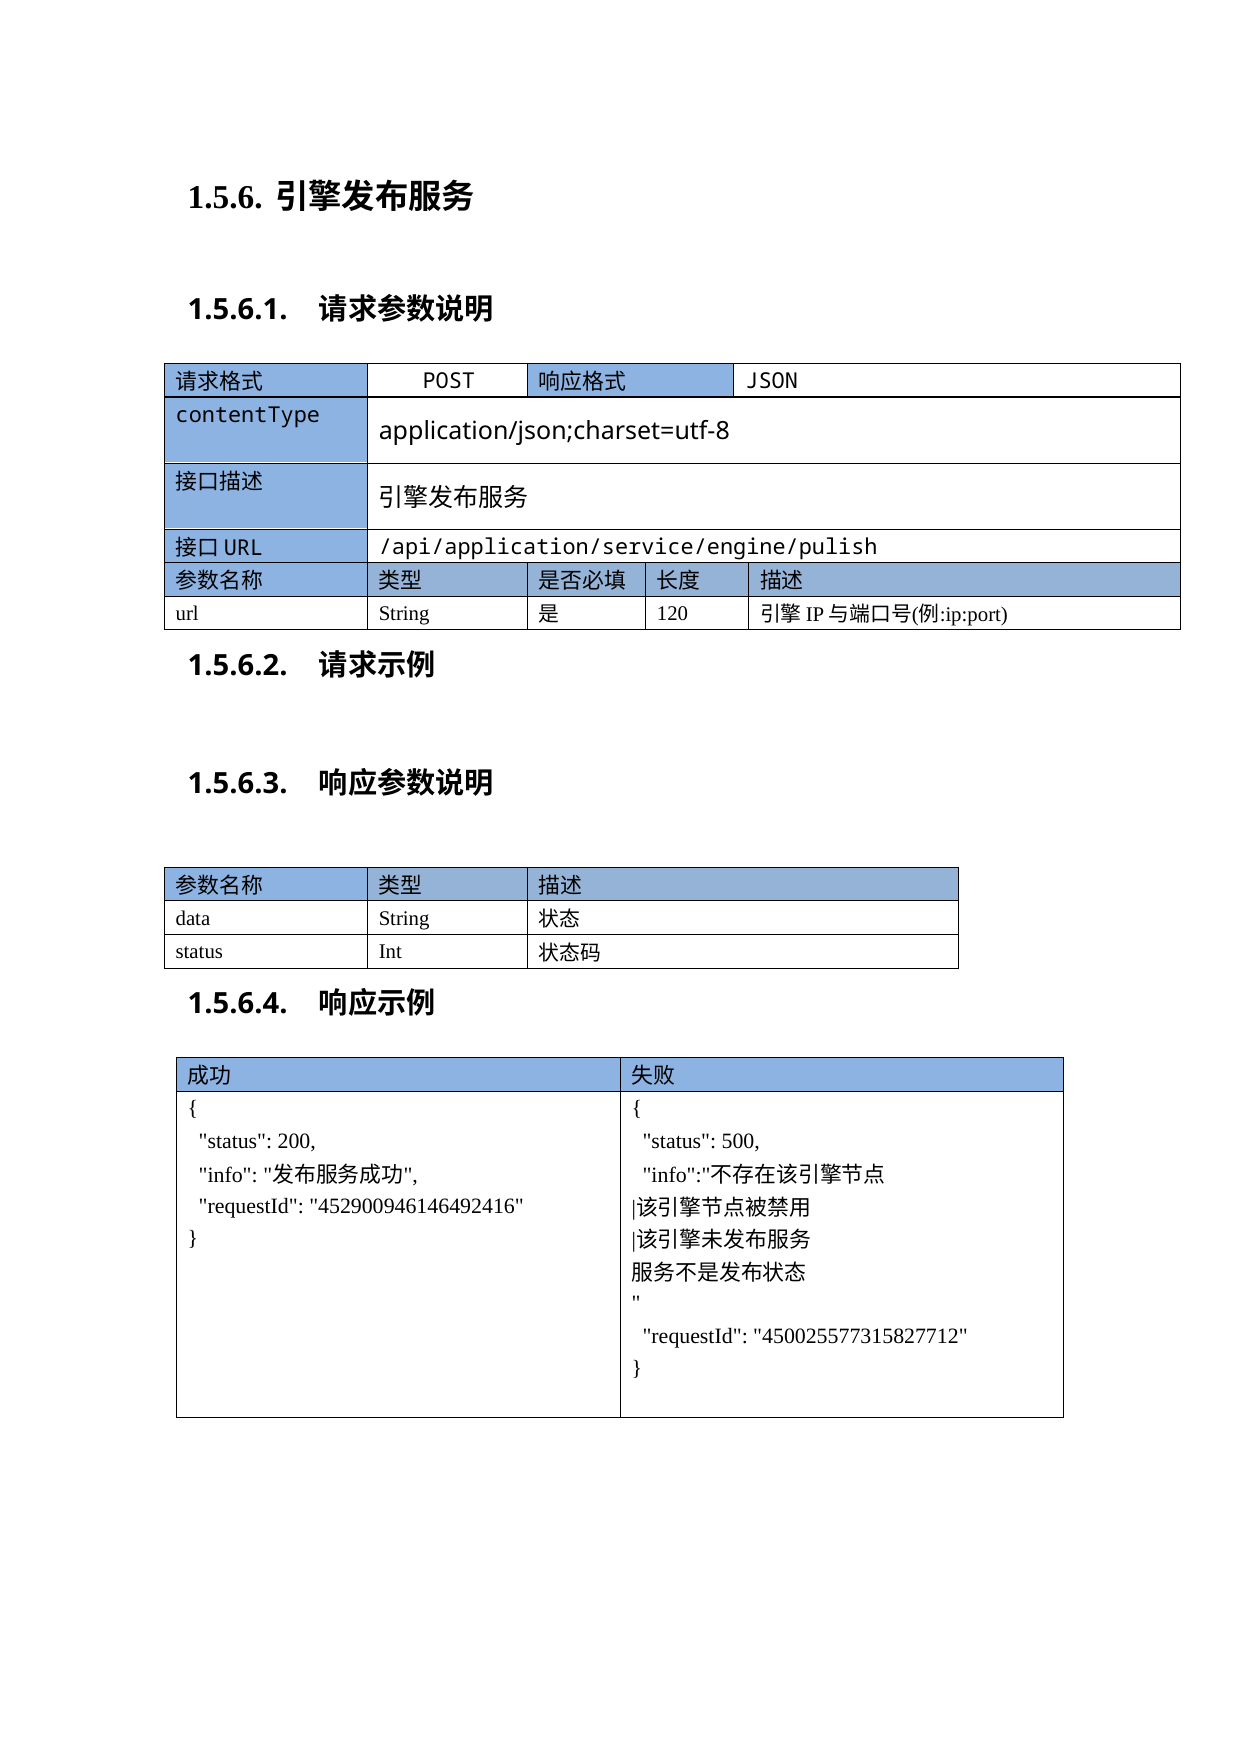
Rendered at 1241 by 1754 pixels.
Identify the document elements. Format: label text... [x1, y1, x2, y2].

table_header 失败 [621, 1058, 1063, 1091]
table_header 响应格式 [528, 364, 733, 396]
table_cell application/json;charset=utf-8 [368, 398, 1180, 462]
table_cell String [368, 901, 527, 934]
table_cell { "status": 200, "info": "发布服务成功", "requestId": "452900946146492416" } [177, 1092, 620, 1417]
table_header 类型 [368, 868, 527, 900]
table_cell 参数名称 [165, 563, 367, 596]
table_cell 状态 [528, 901, 958, 934]
table_header 描述 [528, 868, 958, 900]
table_cell 120 [646, 597, 748, 629]
subtitle 请求示例 [187, 630, 1053, 695]
table_cell /api/application/service/engine/pulish [368, 530, 1180, 562]
table_header 请求格式 [165, 364, 367, 396]
table_cell 状态码 [528, 935, 958, 967]
table_cell 类型 [368, 563, 527, 596]
table_cell 引擎发布服务 [368, 464, 1180, 528]
table_cell { "status": 500, "info":"不存在该引擎节点 |该引擎节点被禁用 |该引擎未发布服务 服务不是发布状态 " "requestId": "450025577315827712" } [621, 1092, 1063, 1417]
table_cell 引擎IP与端口号(例:ip:port) [749, 597, 1180, 629]
table_cell 长度 [646, 563, 748, 596]
table_cell contentType [165, 398, 367, 462]
subtitle 响应参数说明 [187, 748, 1053, 813]
table_cell 是否必填 [528, 563, 645, 596]
table_cell status [165, 935, 367, 967]
table_header POST [368, 364, 527, 396]
table_cell Int [368, 935, 527, 967]
table_header 成功 [177, 1058, 620, 1091]
table_header 参数名称 [165, 868, 367, 900]
table_header JSON [734, 364, 1180, 396]
table_cell 接口描述 [165, 464, 367, 528]
table_cell 接口URL [165, 530, 367, 562]
table_cell 是 [528, 597, 645, 629]
table_cell 描述 [749, 563, 1180, 596]
table_cell url [165, 597, 367, 629]
subtitle 引擎发布服务 [187, 162, 1053, 227]
subtitle 请求参数说明 [187, 274, 1053, 339]
subtitle 响应示例 [187, 968, 1053, 1033]
table_cell String [368, 597, 527, 629]
table_cell data [165, 901, 367, 934]
